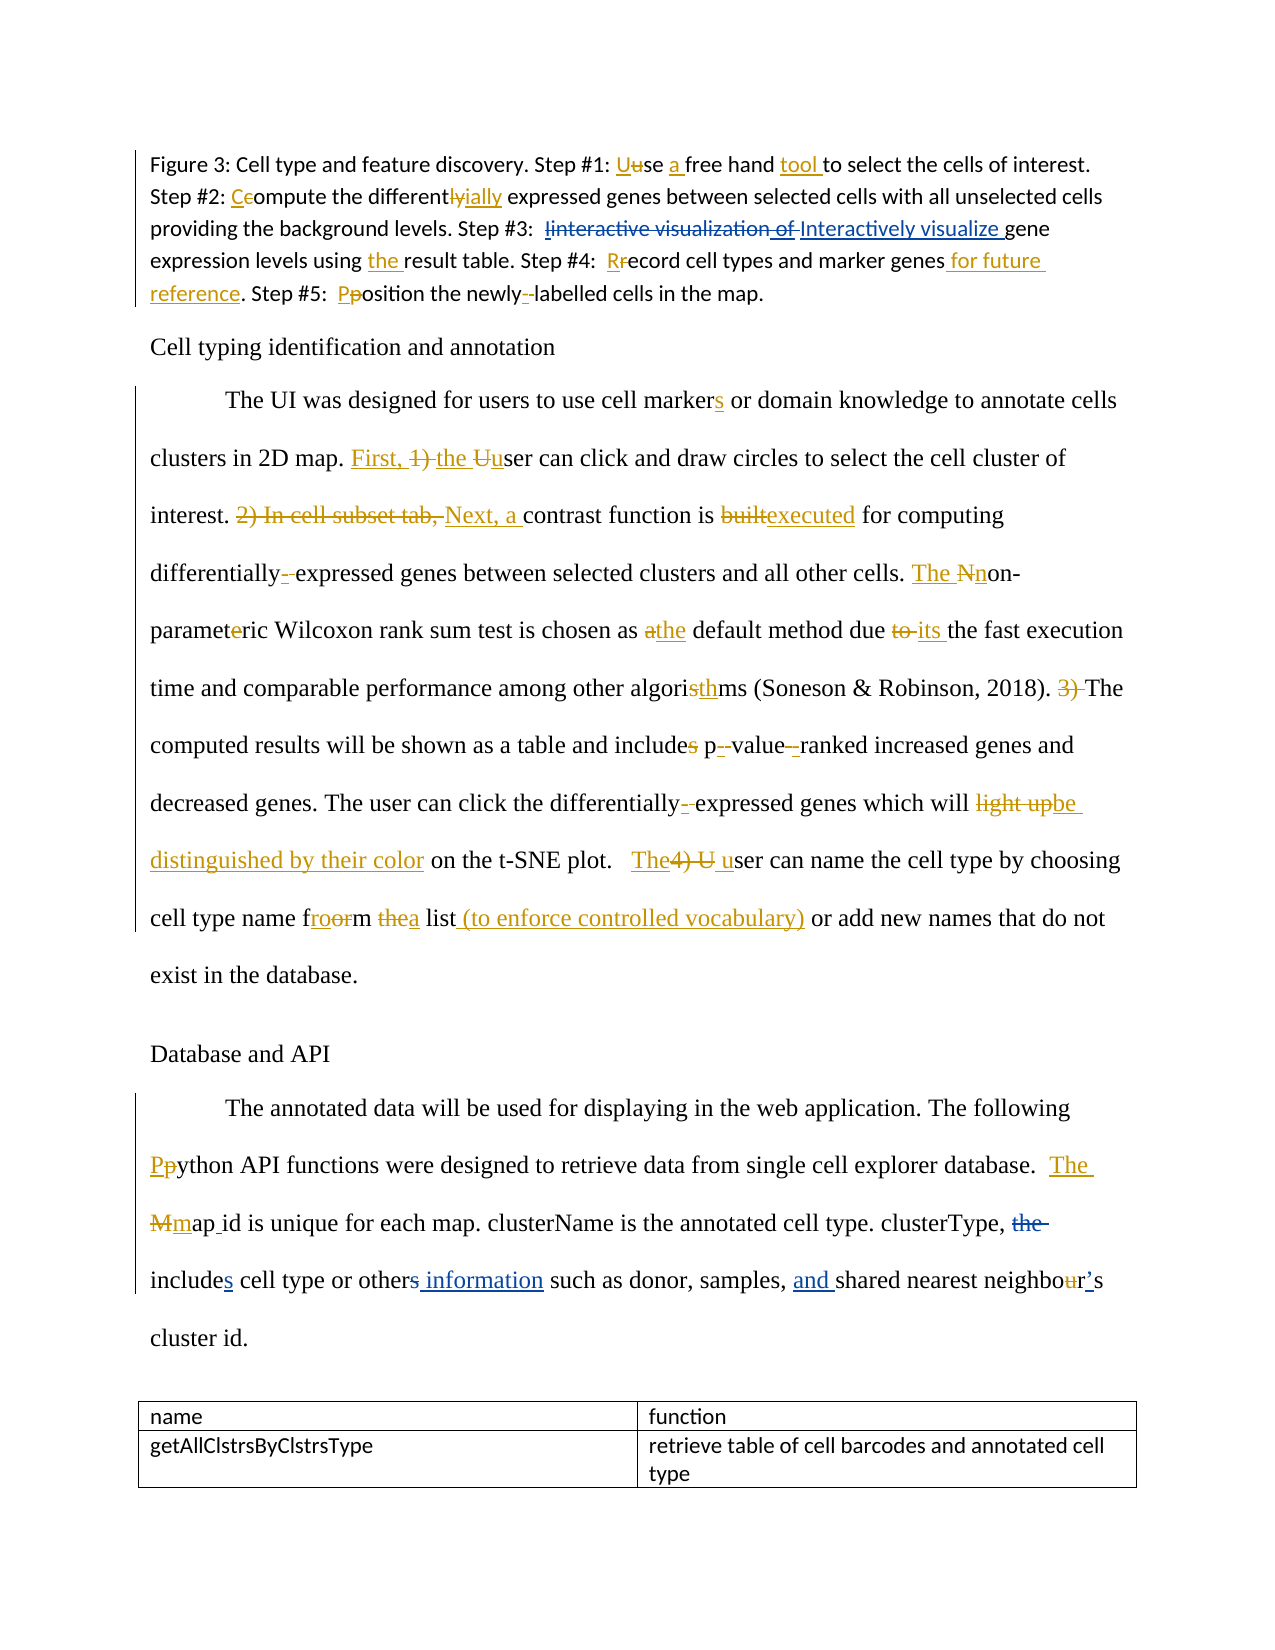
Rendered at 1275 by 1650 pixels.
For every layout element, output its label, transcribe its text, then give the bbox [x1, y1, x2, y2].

text Database and API [150, 1039, 1125, 1068]
table_header function [638, 1402, 1136, 1430]
text Figure 3: Cell type and feature discovery. Step #1: se free hand to select the cells of interest. Step #2: ompute the different expressed genes between selected cells with all unselected cells providing the background levels. Step #3: gene expression levels using result table. Step #4: ecord cell types and marker genes. Step #5: osition the newlylabelled cells in the map. [150, 150, 1125, 307]
text The annotated data will be used for displaying in the web application. The following ython API functions were designed to retrieve data from single cell explorer database. apid is unique for each map. clusterName is the annotated cell type. clusterType, include cell type or other such as donor, samples, shared nearest neighbors cluster id. [150, 1093, 1125, 1352]
table_cell retrieve table of cell barcodes and annotated cell type [638, 1431, 1136, 1487]
table_cell getAllClstrsByClstrsType [139, 1431, 637, 1487]
text Cell typing identification and annotation [150, 332, 1125, 361]
text The UI was designed for users to use cell marker or domain knowledge to annotate cells clusters in 2D map. ser can click and draw circles to select the cell cluster of interest. contrast function is for computing differentiallyexpressed genes between selected clusters and all other cells. on-parametric Wilcoxon rank sum test is chosen as default method due the fast execution time and comparable performance among other algorims (Soneson & Robinson, 2018). The computed results will be shown as a table and include pvalueranked increased genes and decreased genes. The user can click the differentiallyexpressed genes which will on the t-SNE plot. ser can name the cell type by choosing cell type name fm list or add new names that do not exist in the database. [150, 386, 1125, 989]
table_header name [139, 1402, 637, 1430]
